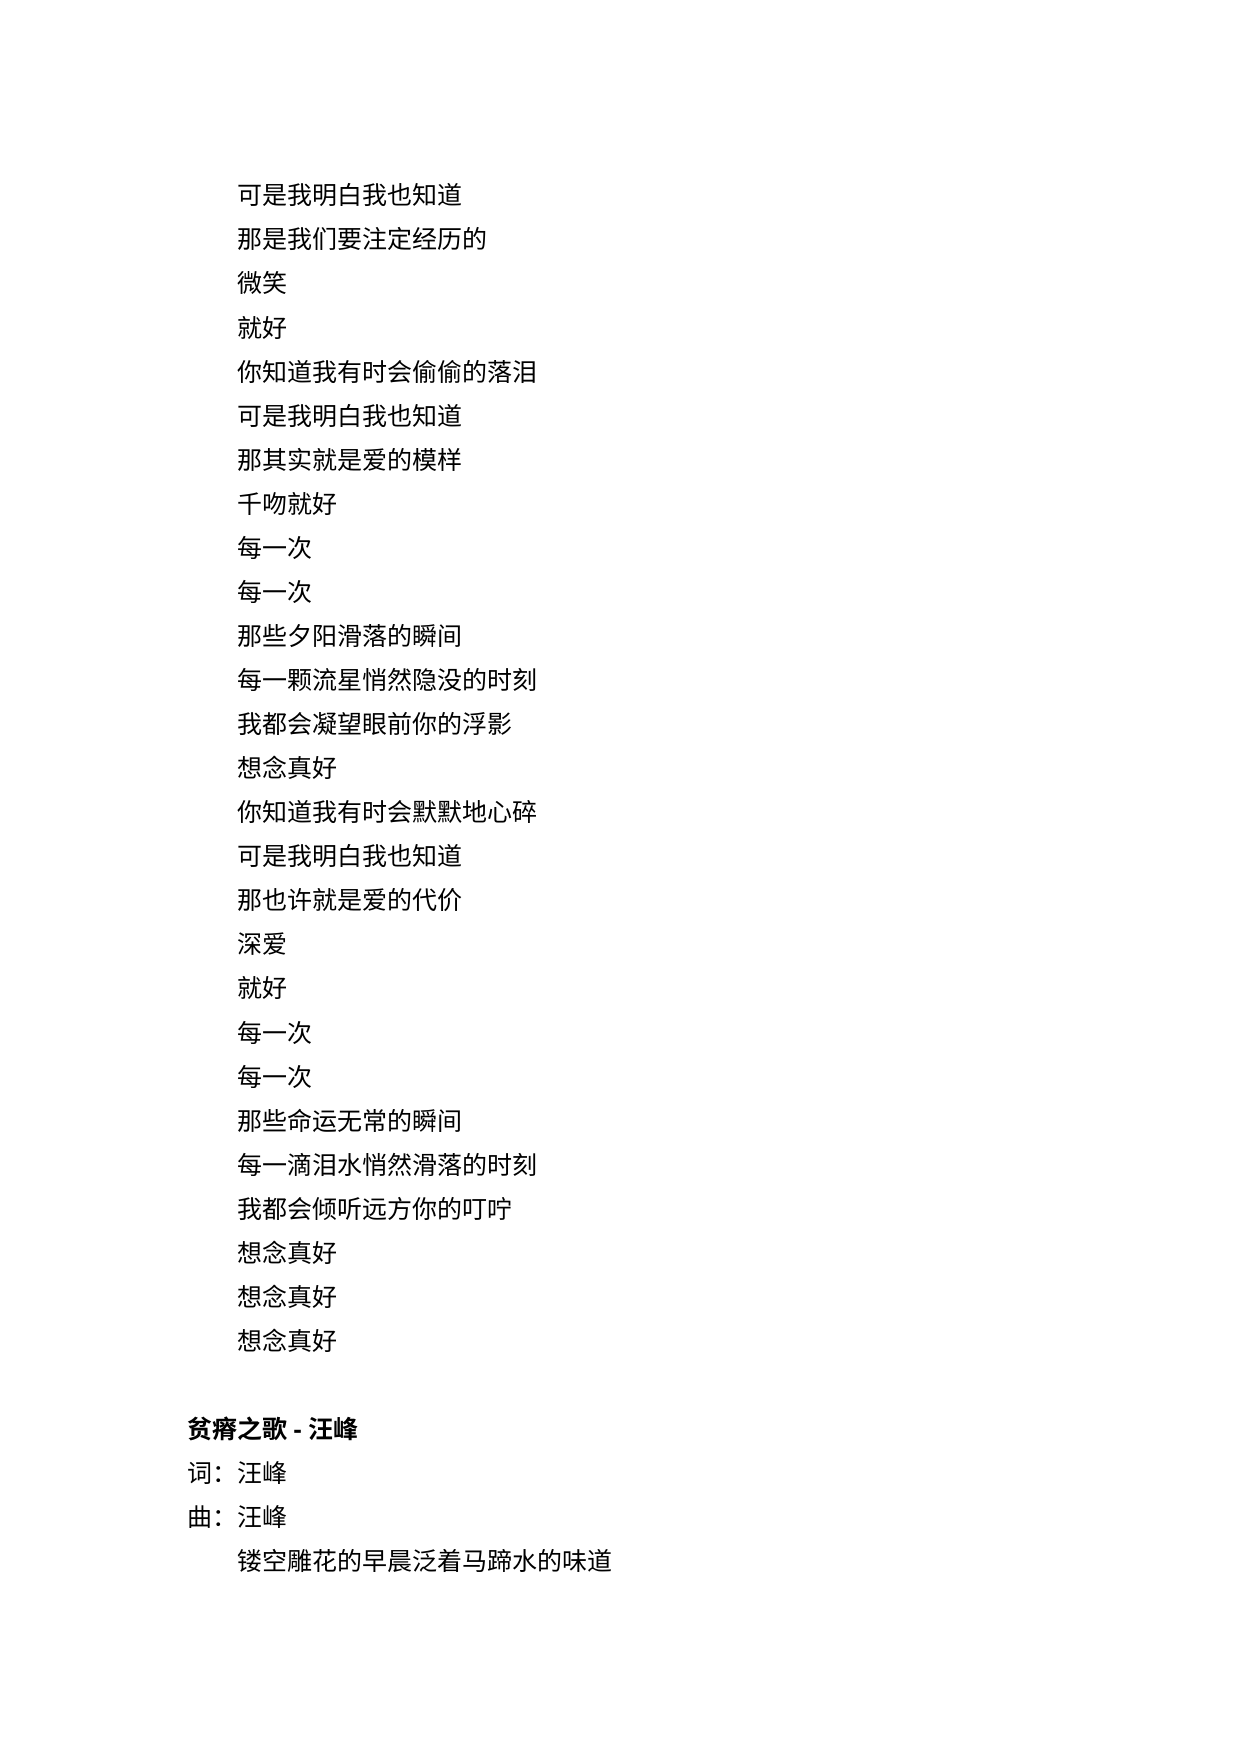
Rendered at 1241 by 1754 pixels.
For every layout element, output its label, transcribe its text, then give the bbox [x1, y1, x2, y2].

text 想念真好 [237, 1273, 1053, 1318]
text 微笑 [237, 260, 1053, 304]
text 可是我明白我也知道 [237, 172, 1053, 216]
text 我都会凝望眼前你的浮影 [237, 701, 1053, 745]
text 你知道我有时会偷偷的落泪 [237, 348, 1053, 392]
text 词：汪峰 [187, 1450, 1053, 1494]
text 深爱 [237, 921, 1053, 965]
text 就好 [237, 304, 1053, 348]
text 就好 [237, 965, 1053, 1009]
text 那其实就是爱的模样 [237, 436, 1053, 480]
text 那是我们要注定经历的 [237, 216, 1053, 260]
text 想念真好 [237, 1229, 1053, 1273]
text 那也许就是爱的代价 [237, 877, 1053, 921]
text 每一次 [237, 1053, 1053, 1097]
text 可是我明白我也知道 [237, 392, 1053, 436]
text 我都会倾听远方你的叮咛 [237, 1185, 1053, 1229]
text 曲：汪峰 [187, 1494, 1053, 1538]
text 每一滴泪水悄然滑落的时刻 [237, 1141, 1053, 1185]
text 你知道我有时会默默地心碎 [237, 789, 1053, 833]
text 千吻就好 [237, 480, 1053, 524]
text 想念真好 [237, 745, 1053, 789]
text 每一颗流星悄然隐没的时刻 [237, 657, 1053, 701]
text 那些夕阳滑落的瞬间 [237, 613, 1053, 657]
text 可是我明白我也知道 [237, 833, 1053, 877]
text 镂空雕花的早晨泛着马蹄水的味道 [237, 1538, 1053, 1582]
text 每一次 [237, 1009, 1053, 1053]
text 每一次 [237, 524, 1053, 568]
text 那些命运无常的瞬间 [237, 1097, 1053, 1141]
text 想念真好 [237, 1318, 1053, 1362]
text 贫瘠之歌 - 汪峰 [187, 1406, 1053, 1450]
text 每一次 [237, 568, 1053, 613]
